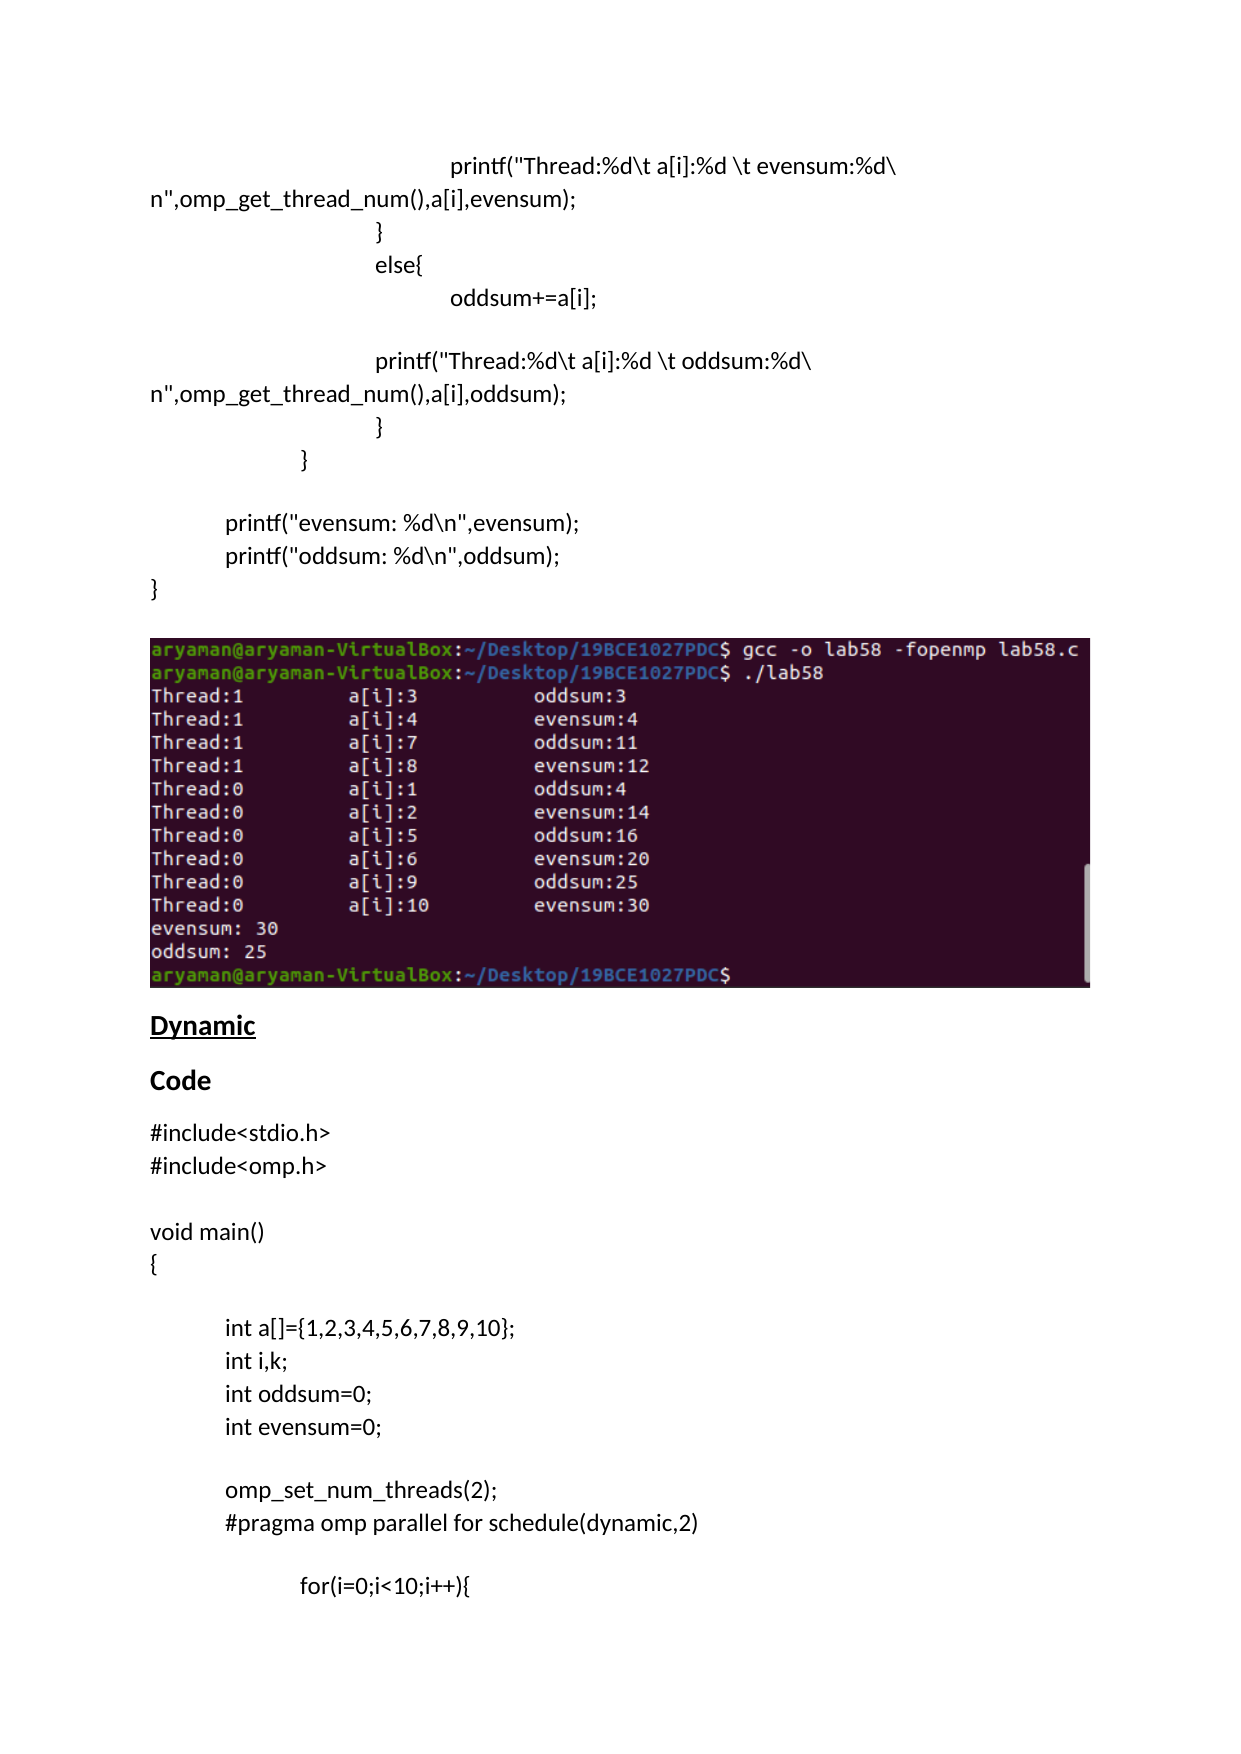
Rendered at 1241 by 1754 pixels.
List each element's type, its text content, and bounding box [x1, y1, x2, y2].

text int evensum=0; [150, 1411, 1090, 1441]
text printf("oddsum: %d\n",oddsum); [150, 540, 1090, 571]
text #include<omp.h> [150, 1150, 1090, 1180]
text } [150, 444, 1090, 474]
text #pragma omp parallel for schedule(dynamic,2) [150, 1507, 1090, 1537]
text } [150, 573, 1090, 603]
text Code [150, 1062, 1090, 1097]
text else{ [150, 249, 1090, 279]
text int oddsum=0; [150, 1378, 1090, 1408]
text #include<stdio.h> [150, 1117, 1090, 1147]
picture [150, 638, 1091, 988]
text printf("evensum: %d\n",evensum); [150, 507, 1090, 538]
text for(i=0;i<10;i++){ [150, 1570, 1090, 1601]
text int a[]={1,2,3,4,5,6,7,8,9,10}; [150, 1312, 1090, 1342]
text printf("Thread:%d\t a[i]:%d \t oddsum:%d\n",omp_get_thread_num(),a[i],oddsum); [150, 345, 1090, 408]
text oddsum+=a[i]; [150, 282, 1090, 312]
text omp_set_num_threads(2); [150, 1474, 1090, 1504]
text { [150, 1248, 1090, 1279]
text void main() [150, 1216, 1090, 1246]
text printf("Thread:%d\t a[i]:%d \t evensum:%d\n",omp_get_thread_num(),a[i],evensum); [150, 150, 1090, 213]
text int i,k; [150, 1345, 1090, 1375]
text } [150, 216, 1090, 246]
text Dynamic [150, 1007, 1090, 1042]
text } [150, 411, 1090, 441]
